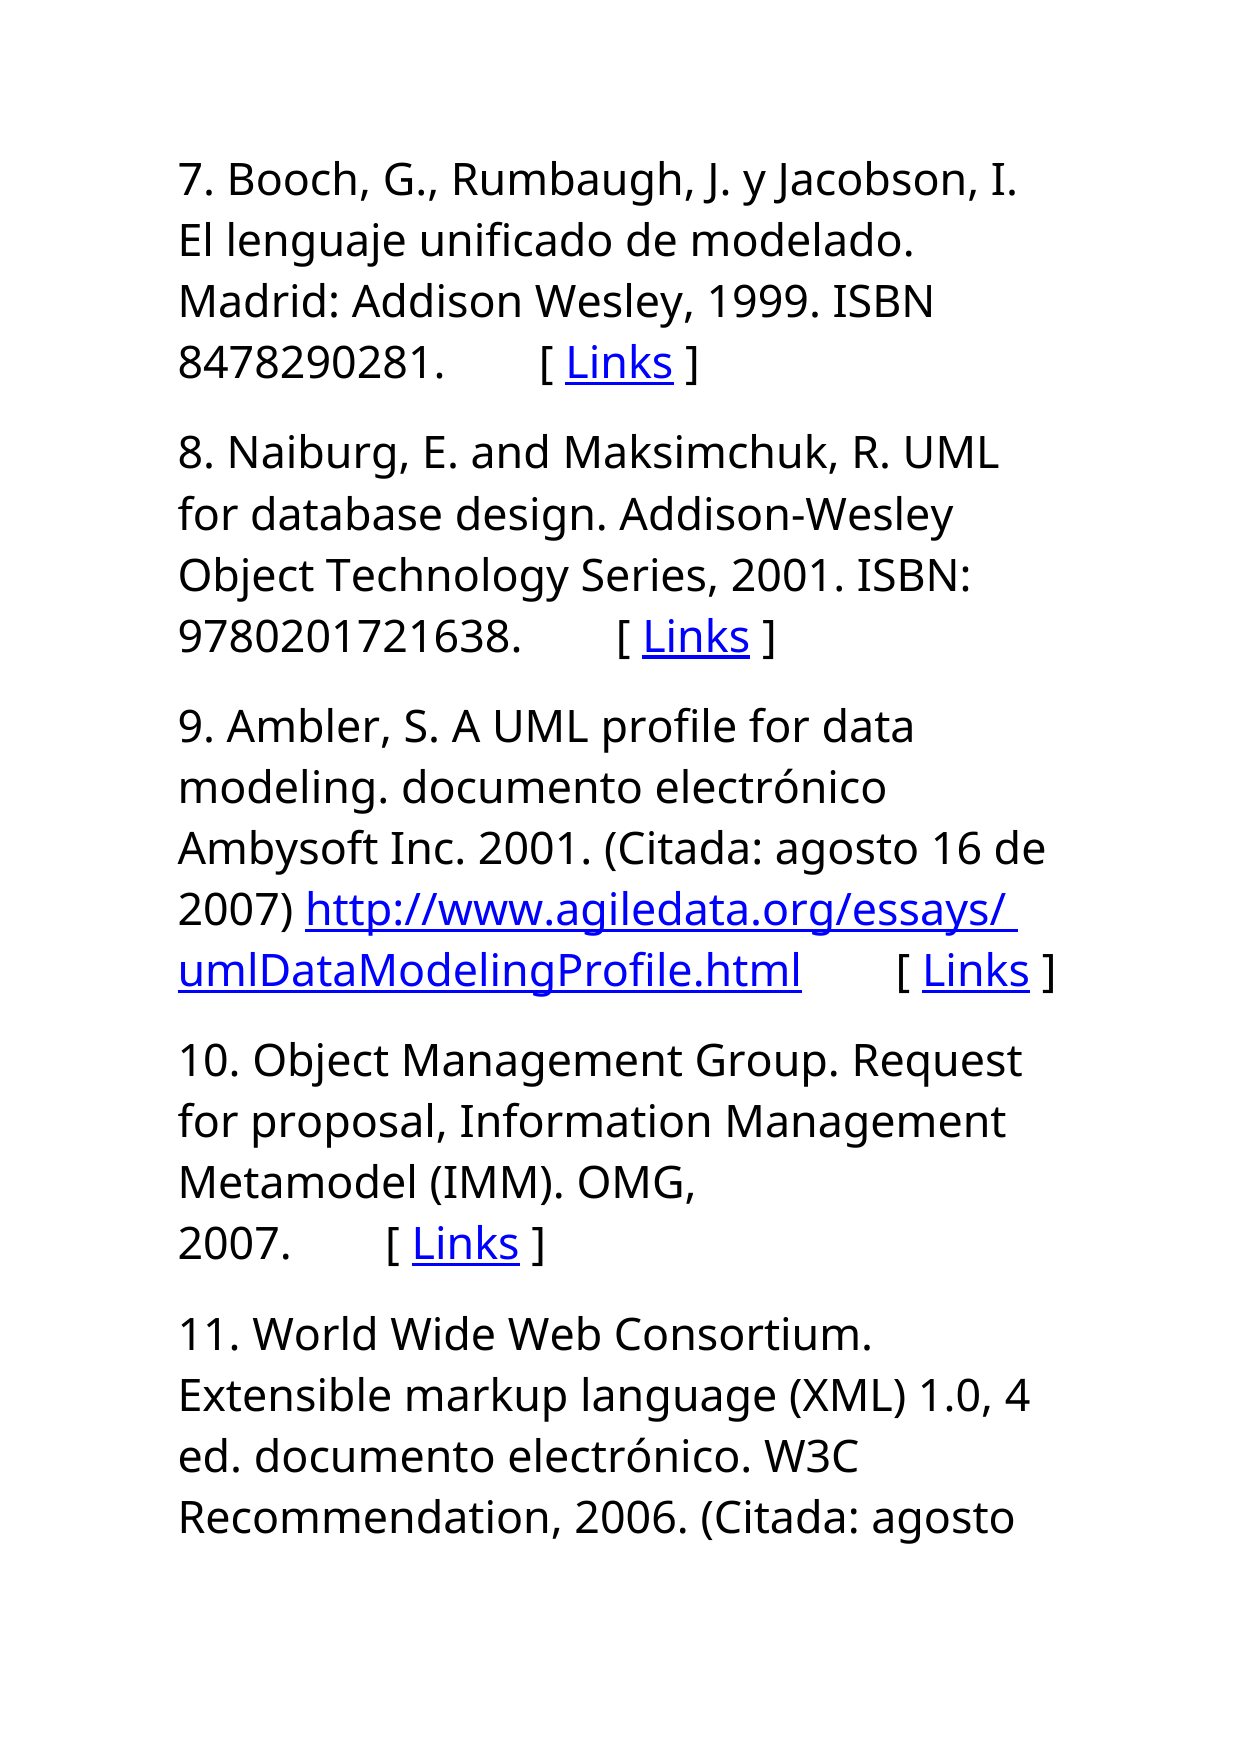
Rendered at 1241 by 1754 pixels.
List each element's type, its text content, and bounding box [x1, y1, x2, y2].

text 10. Object Management Group. Request for proposal, Information Management Metamodel (IMM). OMG, 2007. [ Links ] [177, 1029, 1063, 1273]
text 7. Booch, G., Rumbaugh, J. y Jacobson, I. El lenguaje unificado de modelado. Madrid: Addison Wesley, 1999. ISBN 8478290281. [ Links ] [177, 148, 1063, 392]
text 9. Ambler, S. A UML profile for data modeling. documento electrónico Ambysoft Inc. 2001. (Citada: agosto 16 de 2007) http://www.agiledata.org/essays/ umlDataModelingProfile.html [ Links ] [177, 694, 1063, 999]
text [177, 1302, 1063, 1546]
text 8. Naiburg, E. and Maksimchuk, R. UML for database design. Addison-Wesley Object Technology Series, 2001. ISBN: 9780201721638. [ Links ] [177, 421, 1063, 665]
